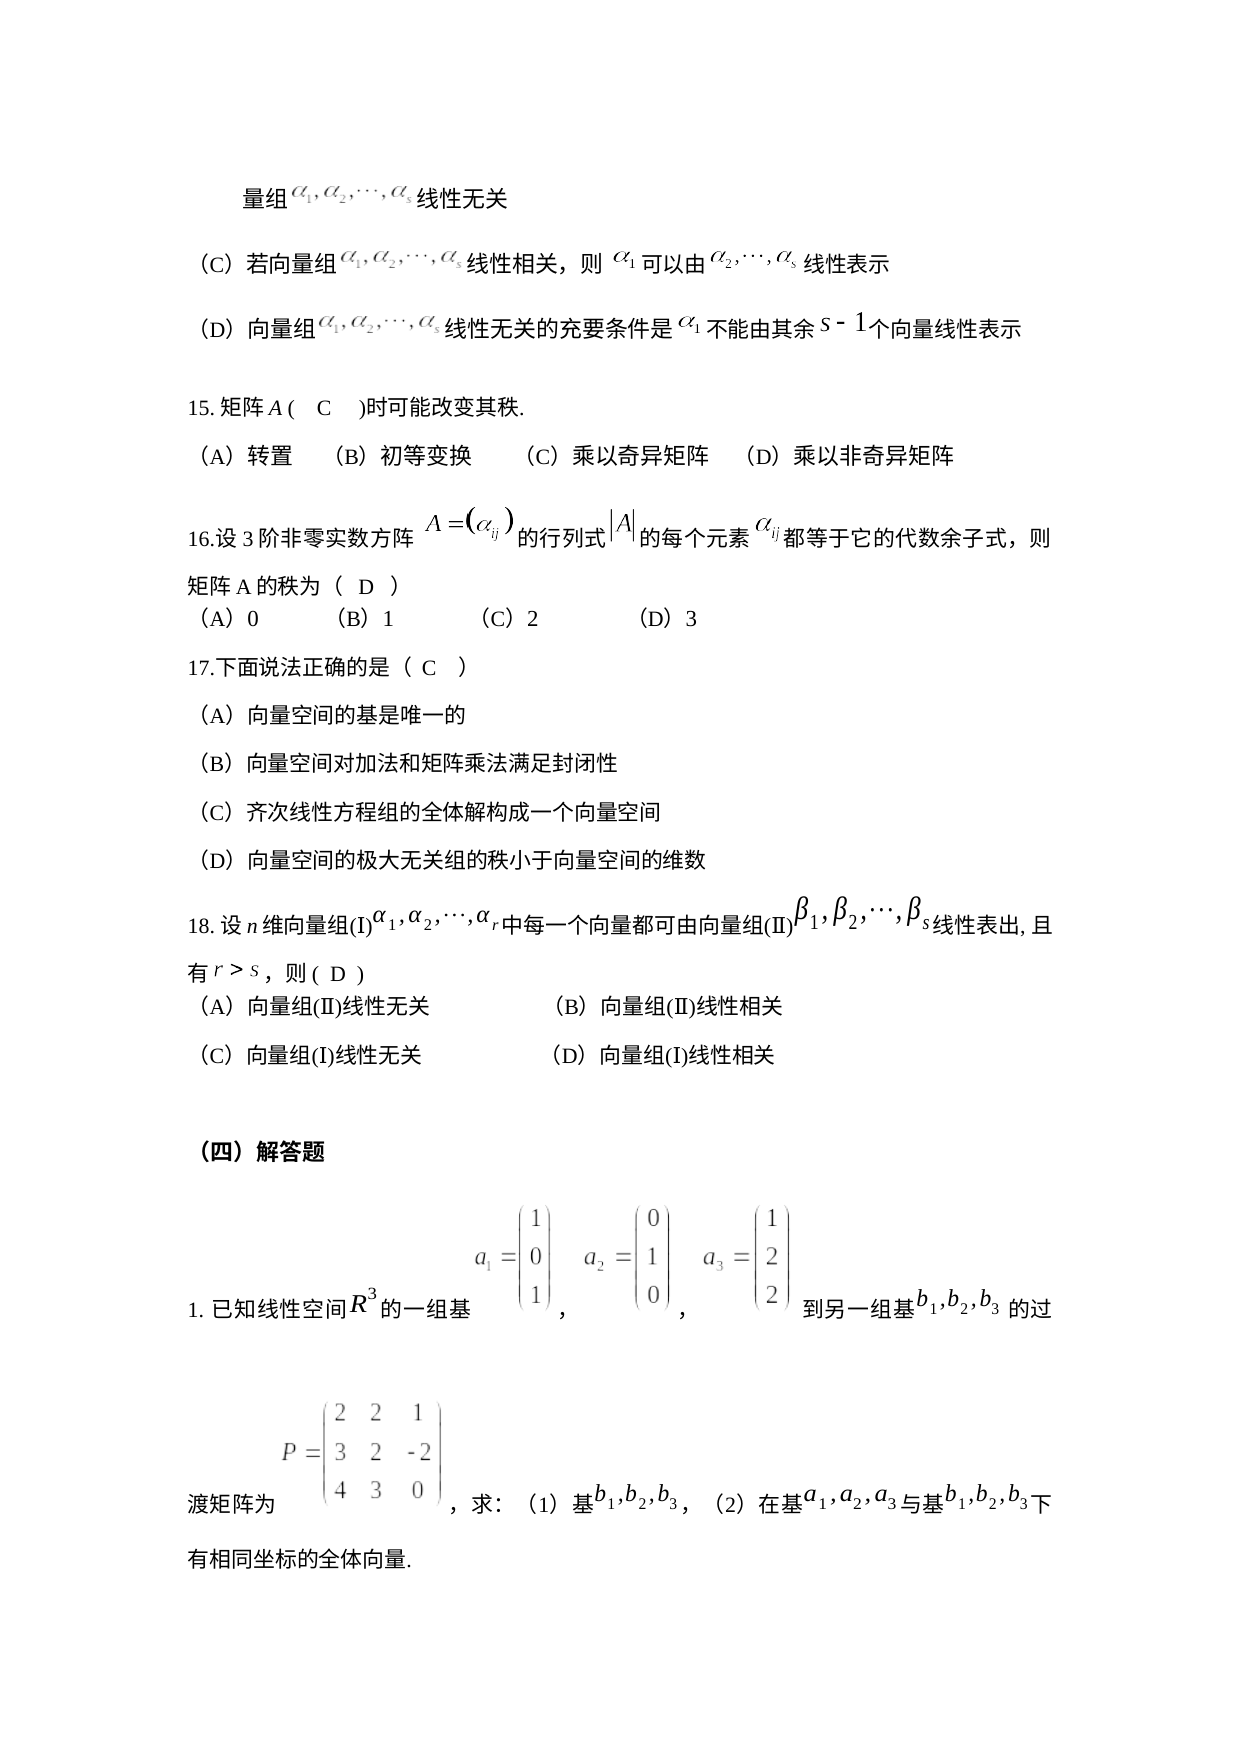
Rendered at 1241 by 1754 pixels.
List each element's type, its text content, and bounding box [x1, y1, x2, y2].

text （C）若向量组线性相关，则 可以由线性表示 [187, 227, 1053, 292]
text 15. 矩阵A ( C )时可能改变其秩. [187, 389, 1053, 422]
text （A）向量空间的基是唯一的 [187, 698, 1053, 730]
text （A）向量组(Ⅱ)线性无关 （B）向量组(Ⅱ)线性相关 [187, 988, 1053, 1021]
text （D）向量组线性无关的充要条件是不能由其余个向量线性表示 [187, 292, 1053, 357]
text （C）向量组(Ⅰ)线性无关 （D）向量组(Ⅰ)线性相关 [187, 1038, 1053, 1070]
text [187, 162, 1053, 227]
text （B）向量空间对加法和矩阵乘法满足封闭性 [187, 746, 1053, 778]
text 1. 已知线性空间的一组基，， 到另一组基 的过渡矩阵为，求：（1）基，（2）在基与基下有相同坐标的全体向量. [187, 1200, 1053, 1574]
text （D）向量空间的极大无关组的秩小于向量空间的维数 [187, 843, 1053, 875]
text （A）0 （B）1 （C）2 （D）3 [187, 601, 1053, 633]
text （C）齐次线性方程组的全体解构成一个向量空间 [187, 794, 1053, 827]
text （四）解答题 [187, 1118, 1053, 1183]
text 16.设3阶非零实数方阵 的行列式的每个元素都等于它的代数余子式，则矩阵A的秩为（ D ） [187, 503, 1053, 601]
text 17.下面说法正确的是（ C ） [187, 649, 1053, 682]
text 18. 设n维向量组(Ⅰ)中每一个向量都可由向量组(Ⅱ)线性表出, 且有，则 ( D ) [187, 891, 1053, 988]
text （A）转置 （B）初等变换 （C）乘以奇异矩阵 （D）乘以非奇异矩阵 [187, 422, 1053, 487]
